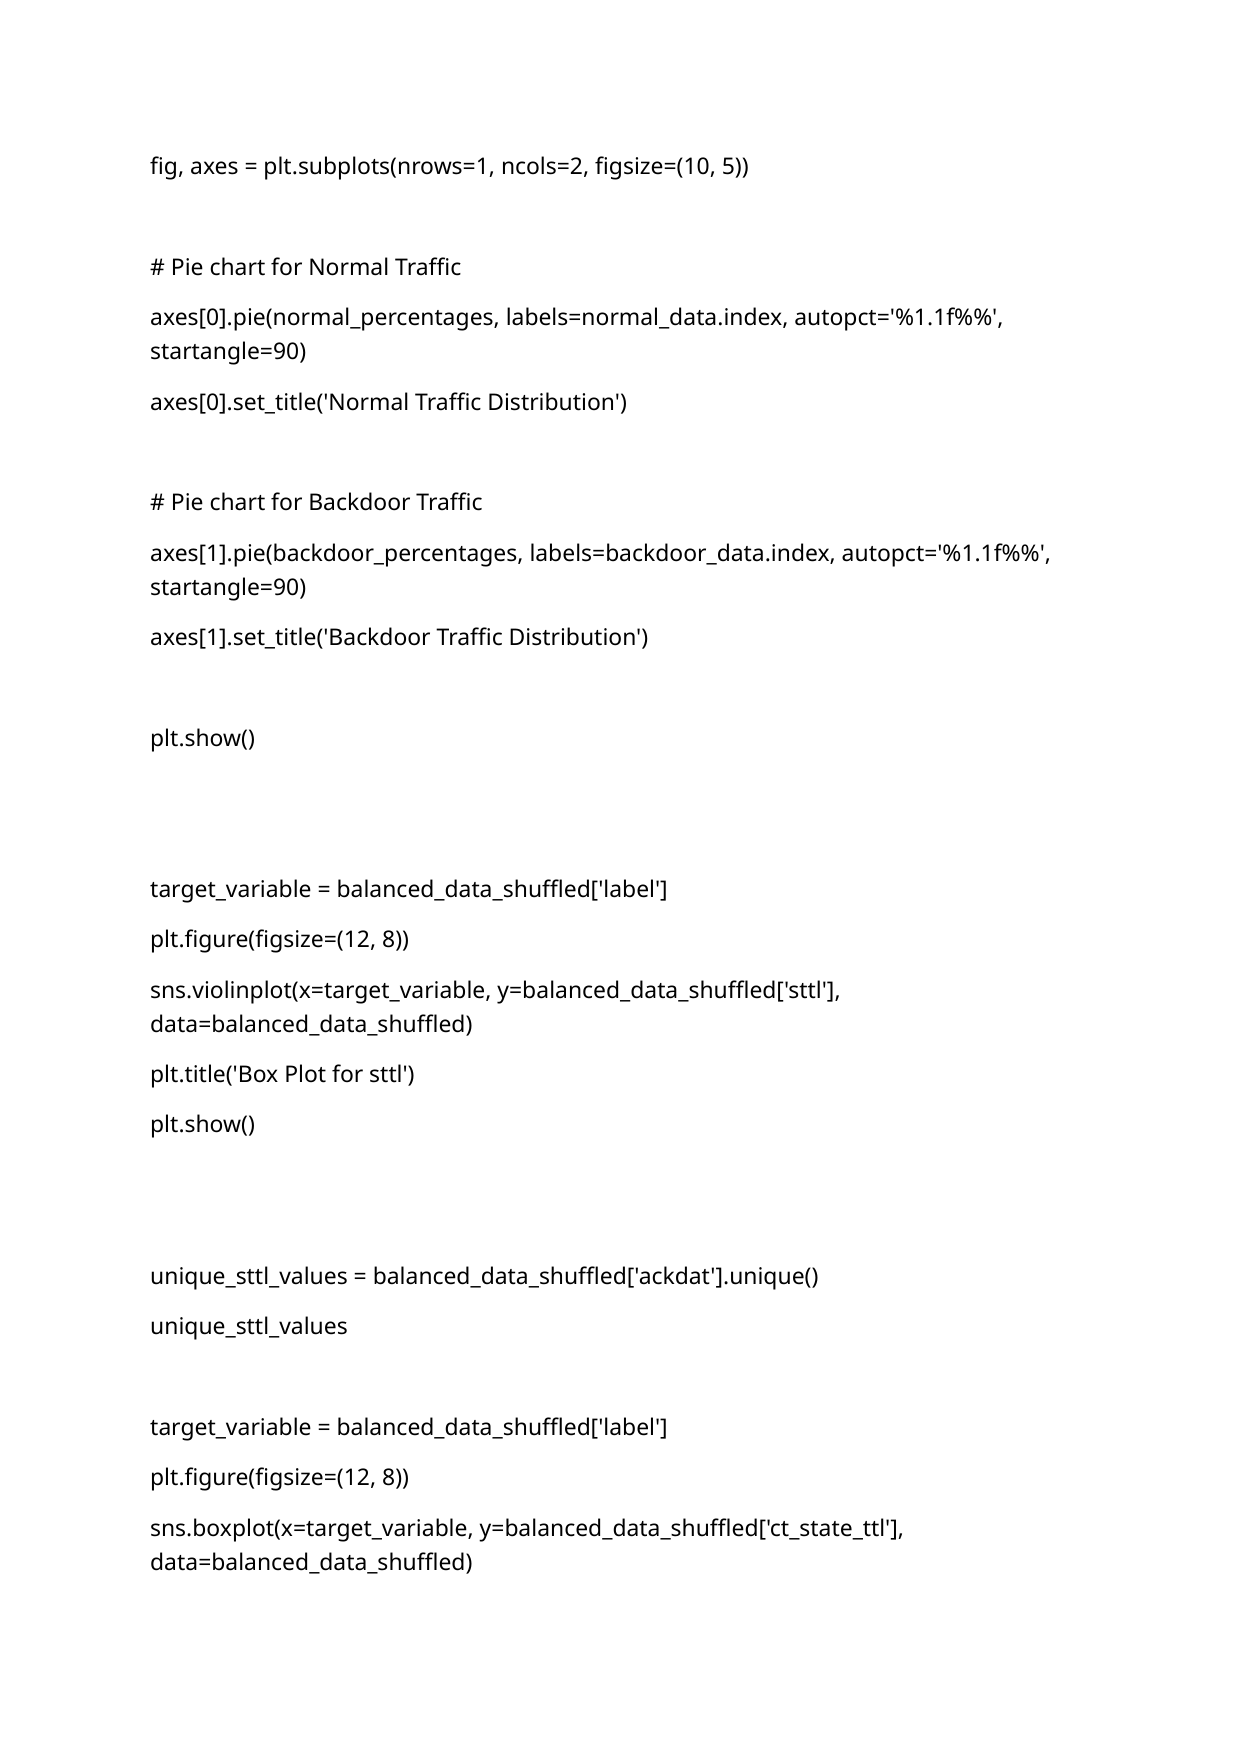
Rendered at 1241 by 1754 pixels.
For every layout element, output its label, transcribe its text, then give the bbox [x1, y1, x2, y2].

text unique_sttl_values = balanced_data_shuffled['ackdat'].unique() [150, 1259, 1090, 1291]
text axes[1].set_title('Backdoor Traffic Distribution') [150, 621, 1090, 652]
text target_variable = balanced_data_shuffled['label'] [150, 1411, 1090, 1442]
text plt.title('Box Plot for sttl') [150, 1058, 1090, 1089]
text axes[1].pie(backdoor_percentages, labels=backdoor_data.index, autopct='%1.1f%%', startangle=90) [150, 537, 1090, 602]
text plt.show() [150, 722, 1090, 753]
text target_variable = balanced_data_shuffled['label'] [150, 873, 1090, 904]
text plt.figure(figsize=(12, 8)) [150, 923, 1090, 954]
text # Pie chart for Normal Traffic [150, 251, 1090, 282]
text plt.figure(figsize=(12, 8)) [150, 1461, 1090, 1492]
text axes[0].set_title('Normal Traffic Distribution') [150, 385, 1090, 417]
text plt.show() [150, 1108, 1090, 1139]
text # Pie chart for Backdoor Traffic [150, 486, 1090, 517]
text fig, axes = plt.subplots(nrows=1, ncols=2, figsize=(10, 5)) [150, 150, 1090, 181]
text axes[0].pie(normal_percentages, labels=normal_data.index, autopct='%1.1f%%', startangle=90) [150, 301, 1090, 366]
text sns.boxplot(x=target_variable, y=balanced_data_shuffled['ct_state_ttl'], data=balanced_data_shuffled) [150, 1512, 1090, 1577]
text sns.violinplot(x=target_variable, y=balanced_data_shuffled['sttl'], data=balanced_data_shuffled) [150, 974, 1090, 1039]
text unique_sttl_values [150, 1310, 1090, 1341]
